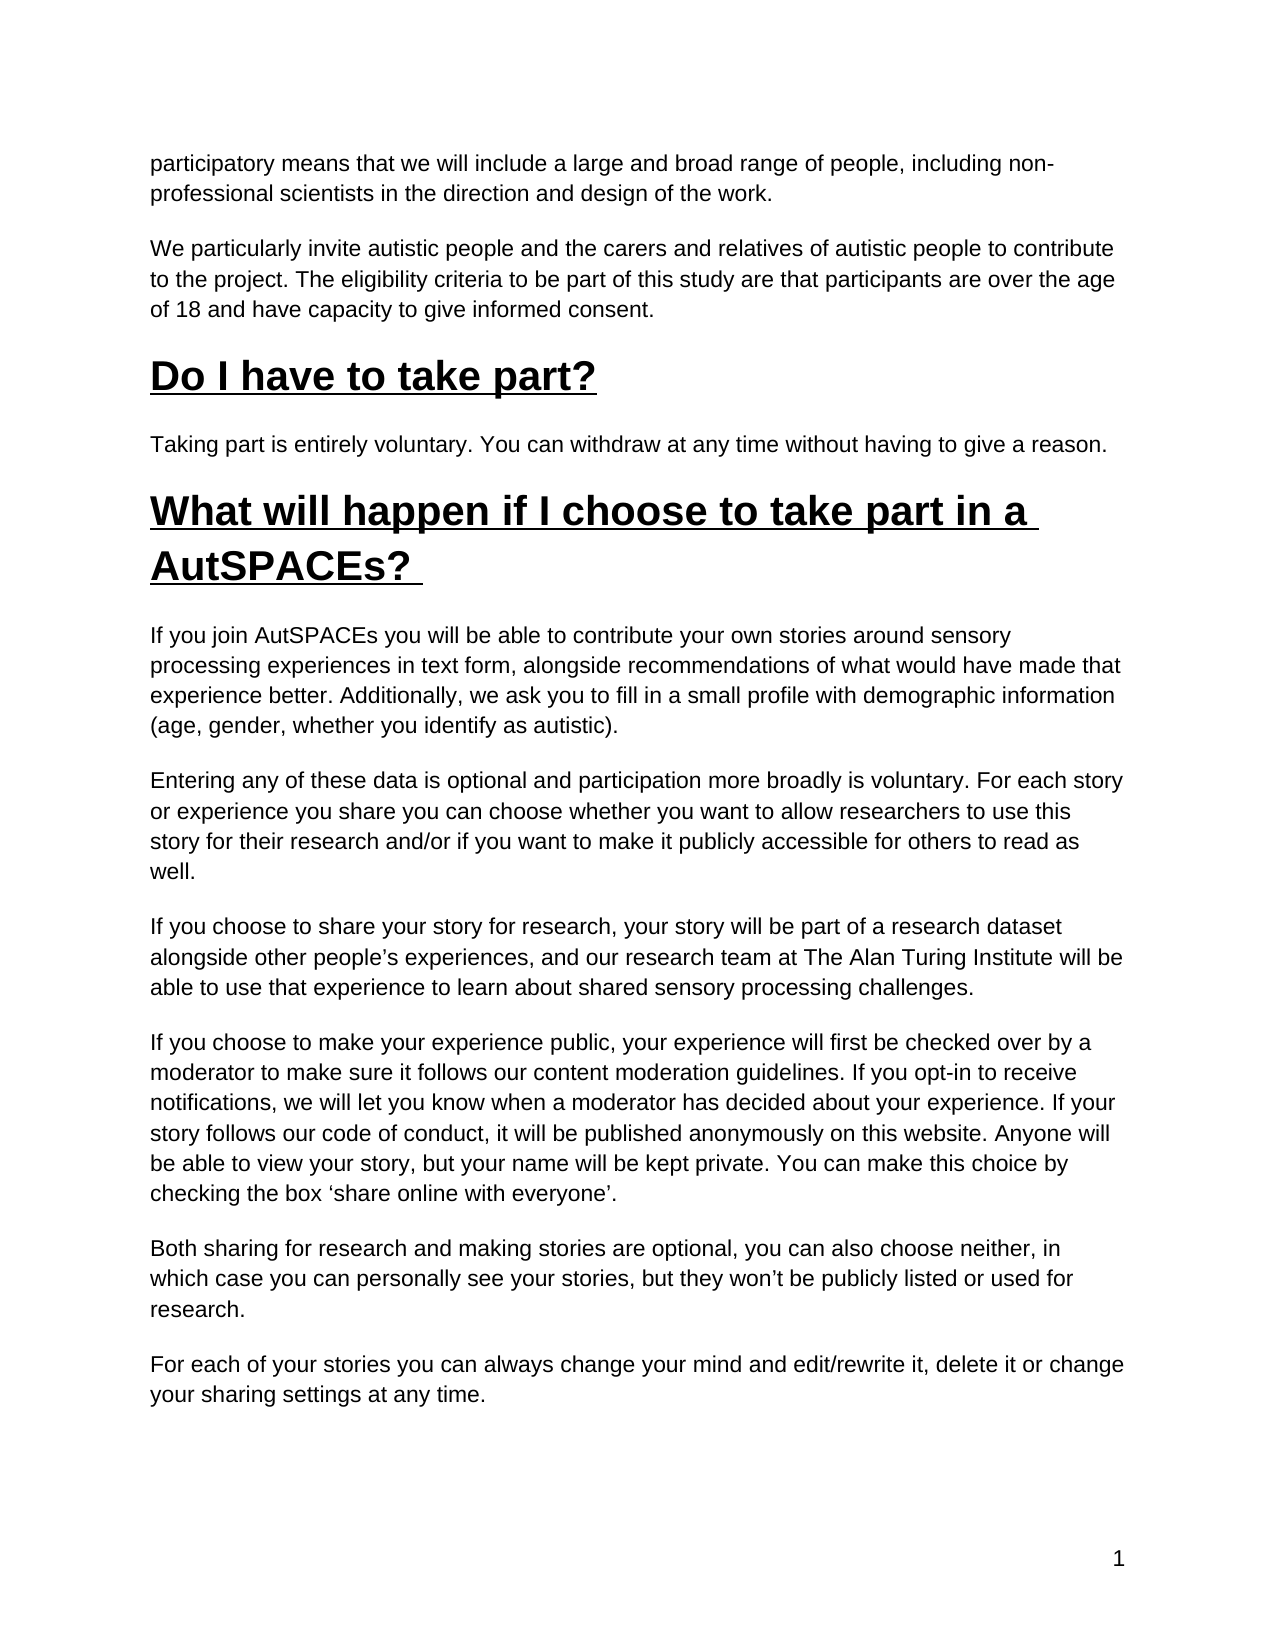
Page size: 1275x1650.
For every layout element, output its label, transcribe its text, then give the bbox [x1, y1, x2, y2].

text Both sharing for research and making stories are optional, you can also choose neither, in which case you can personally see your stories, but they won’t be publicly listed or used for research. [150, 1235, 1125, 1322]
text If you join AutSPACEs you will be able to contribute your own stories around sensory processing experiences in text form, alongside recommendations of what would have made that experience better. Additionally, we ask you to fill in a small profile with demographic information (age, gender, whether you identify as autistic). [150, 622, 1125, 738]
text Taking part is entirely voluntary. You can withdraw at any time without having to give a reason. [150, 431, 1125, 457]
text Entering any of these data is optional and participation more broadly is voluntary. For each story or experience you share you can choose whether you want to allow researchers to use this story for their research and/or if you want to make it publicly accessible for others to read as well. [150, 767, 1125, 884]
subtitle Do I have to take part? [150, 351, 1125, 399]
text We particularly invite autistic people and the carers and relatives of autistic people to contribute to the project. The eligibility criteria to be part of this study are that participants are over the age of 18 and have capacity to give informed consent. [150, 235, 1125, 322]
text If you choose to share your story for research, your story will be part of a research dataset alongside other people’s experiences, and our research team at The Alan Turing Institute will be able to use that experience to learn about shared sensory processing challenges. [150, 913, 1125, 1000]
text For each of your stories you can always change your mind and edit/rewrite it, delete it or change your sharing settings at any time. [150, 1351, 1125, 1407]
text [150, 150, 1125, 207]
text If you choose to make your experience public, your experience will first be checked over by a moderator to make sure it follows our content moderation guidelines. If you opt-in to receive notifications, we will let you know when a moderator has decided about your experience. If your story follows our code of conduct, it will be published anonymously on this website. Anyone will be able to view your story, but your name will be kept private. You can make this choice by checking the box ‘share online with everyone’. [150, 1029, 1125, 1206]
subtitle What will happen if I choose to take part in a AutSPACEs? [150, 486, 1125, 589]
